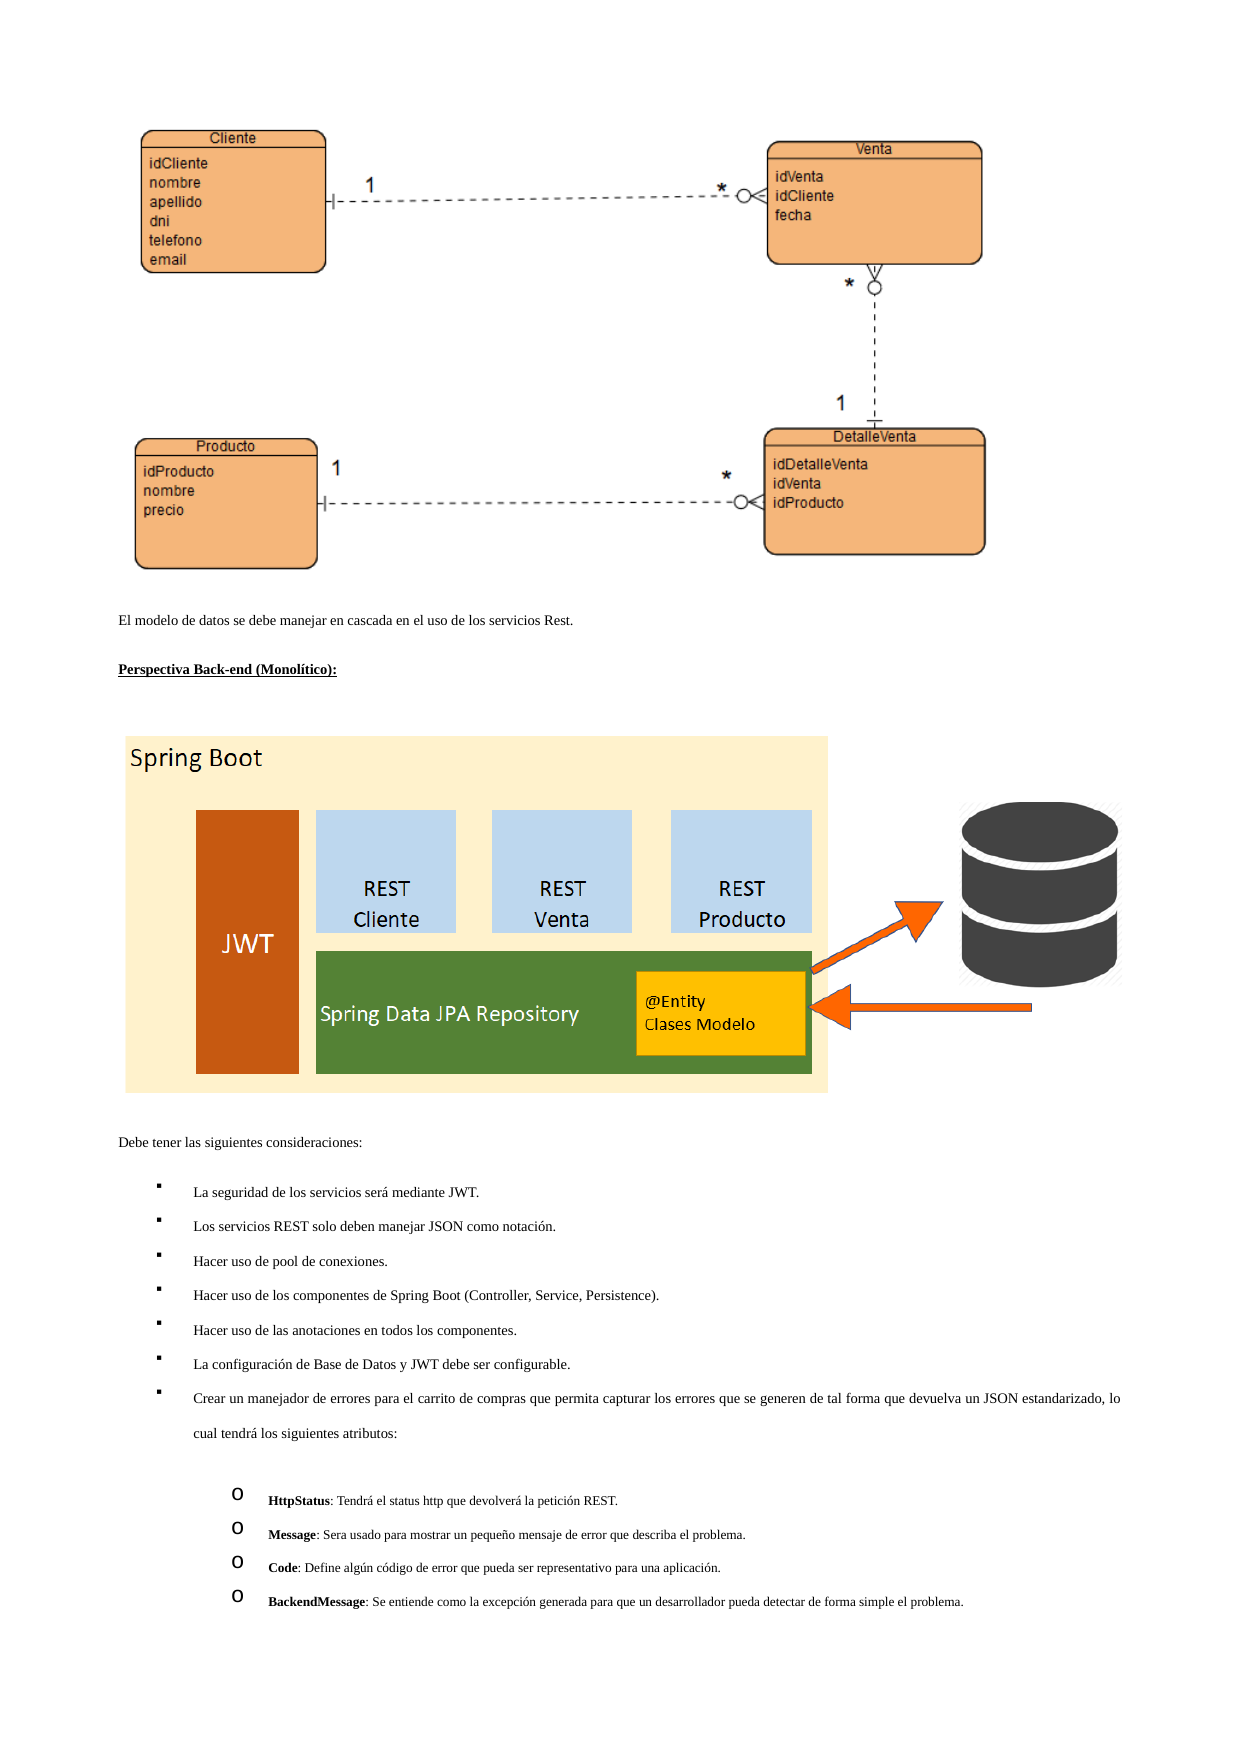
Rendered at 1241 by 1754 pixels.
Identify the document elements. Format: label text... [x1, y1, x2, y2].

list La seguridad de los servicios será mediante JWT. [156, 1171, 1122, 1200]
text Perspectiva Back-end (Monolítico): [118, 649, 1122, 678]
list Hacer uso de las anotaciones en todos los componentes. [156, 1309, 1122, 1338]
list La configuración de Base de Datos y JWT debe ser configurable. [156, 1344, 1122, 1373]
text El modelo de datos se debe manejar en cascada en el uso de los servicios Rest. [118, 600, 1122, 628]
picture [118, 698, 1123, 1102]
list BackendMessage: Se entiende como la excepción generada para que un desarrollador pueda detectar de forma simple el problema. [231, 1583, 1122, 1612]
picture [118, 118, 997, 579]
text Debe tener las siguientes consideraciones: [118, 1122, 1122, 1151]
list Crear un manejador de errores para el carrito de compras que permita capturar los errores que se generen de tal forma que devuelva un JSON estandarizado, lo cual tendrá los siguientes atributos: [156, 1378, 1122, 1442]
list Message: Sera usado para mostrar un pequeño mensaje de error que describa el problema. [231, 1516, 1122, 1544]
list Hacer uso de los componentes de Spring Boot (Controller, Service, Persistence). [156, 1275, 1122, 1304]
list HttpStatus: Tendrá el status http que devolverá la petición REST. [231, 1482, 1122, 1510]
list Los servicios REST solo deben manejar JSON como notación. [156, 1206, 1122, 1235]
list Hacer uso de pool de conexiones. [156, 1240, 1122, 1269]
list Code: Define algún código de error que pueda ser representativo para una aplicación. [231, 1549, 1122, 1578]
